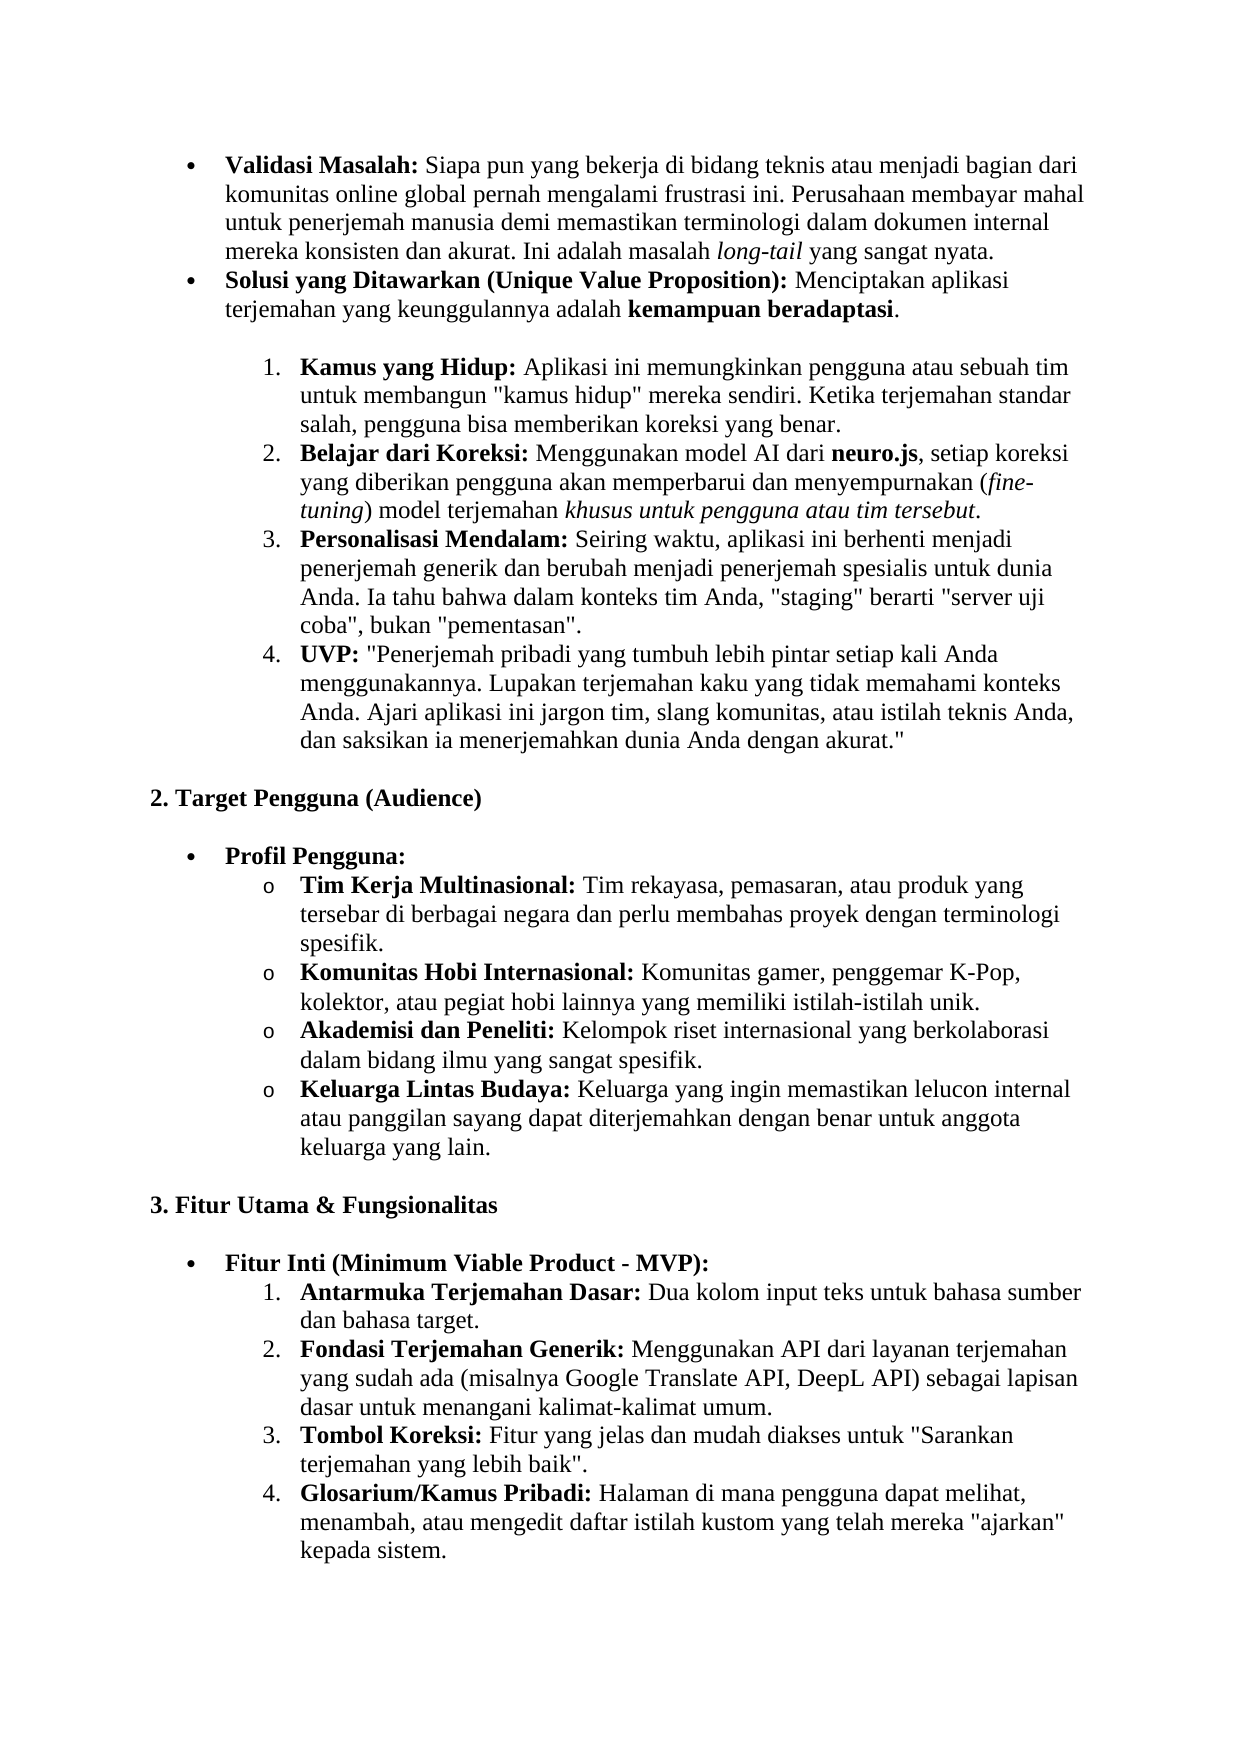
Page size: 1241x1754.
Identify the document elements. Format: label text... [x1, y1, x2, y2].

list Fondasi Terjemahan Generik: Menggunakan API dari layanan terjemahan yang sudah ada (misalnya Google Translate API, DeepL API) sebagai lapisan dasar untuk menangani kalimat-kalimat umum. [262, 1334, 1090, 1420]
list Belajar dari Koreksi: Menggunakan model AI dari neuro.js, setiap koreksi yang diberikan pengguna akan memperbarui dan menyempurnakan (fine-tuning) model terjemahan khusus untuk pengguna atau tim tersebut. [262, 438, 1090, 524]
text 3. Fitur Utama & Fungsionalitas [150, 1190, 1090, 1219]
list Akademisi dan Peneliti: Kelompok riset internasional yang berkolaborasi dalam bidang ilmu yang sangat spesifik. [262, 1015, 1090, 1074]
list Glosarium/Kamus Pribadi: Halaman di mana pengguna dapat melihat, menambah, atau mengedit daftar istilah kustom yang telah mereka "ajarkan" kepada sistem. [262, 1478, 1090, 1564]
text 2. Target Pengguna (Audience) [150, 783, 1090, 812]
list Validasi Masalah: Siapa pun yang bekerja di bidang teknis atau menjadi bagian dari komunitas online global pernah mengalami frustrasi ini. Perusahaan membayar mahal untuk penerjemah manusia demi memastikan terminologi dalam dokumen internal mereka konsisten dan akurat. Ini adalah masalah long-tail yang sangat nyata. [187, 150, 1090, 265]
list Fitur Inti (Minimum Viable Product - MVP): [187, 1248, 1090, 1277]
list Antarmuka Terjemahan Dasar: Dua kolom input teks untuk bahasa sumber dan bahasa target. [262, 1277, 1090, 1334]
list Komunitas Hobi Internasional: Komunitas gamer, penggemar K-Pop, kolektor, atau pegiat hobi lainnya yang memiliki istilah-istilah unik. [262, 957, 1090, 1015]
list Personalisasi Mendalam: Seiring waktu, aplikasi ini berhenti menjadi penerjemah generik dan berubah menjadi penerjemah spesialis untuk dunia Anda. Ia tahu bahwa dalam konteks tim Anda, "staging" berarti "server uji coba", bukan "pementasan". [262, 524, 1090, 639]
list Tim Kerja Multinasional: Tim rekayasa, pemasaran, atau produk yang tersebar di berbagai negara dan perlu membahas proyek dengan terminologi spesifik. [262, 870, 1090, 957]
list Tombol Koreksi: Fitur yang jelas dan mudah diakses untuk "Sarankan terjemahan yang lebih baik". [262, 1420, 1090, 1478]
list Kamus yang Hidup: Aplikasi ini memungkinkan pengguna atau sebuah tim untuk membangun "kamus hidup" mereka sendiri. Ketika terjemahan standar salah, pengguna bisa memberikan koreksi yang benar. [262, 352, 1090, 438]
list Solusi yang Ditawarkan (Unique Value Proposition): Menciptakan aplikasi terjemahan yang keunggulannya adalah kemampuan beradaptasi. [187, 265, 1090, 322]
list UVP: "Penerjemah pribadi yang tumbuh lebih pintar setiap kali Anda menggunakannya. Lupakan terjemahan kaku yang tidak memahami konteks Anda. Ajari aplikasi ini jargon tim, slang komunitas, atau istilah teknis Anda, dan saksikan ia menerjemahkan dunia Anda dengan akurat." [262, 639, 1090, 754]
list Keluarga Lintas Budaya: Keluarga yang ingin memastikan lelucon internal atau panggilan sayang dapat diterjemahkan dengan benar untuk anggota keluarga yang lain. [262, 1074, 1090, 1161]
list Profil Pengguna: [187, 841, 1090, 870]
